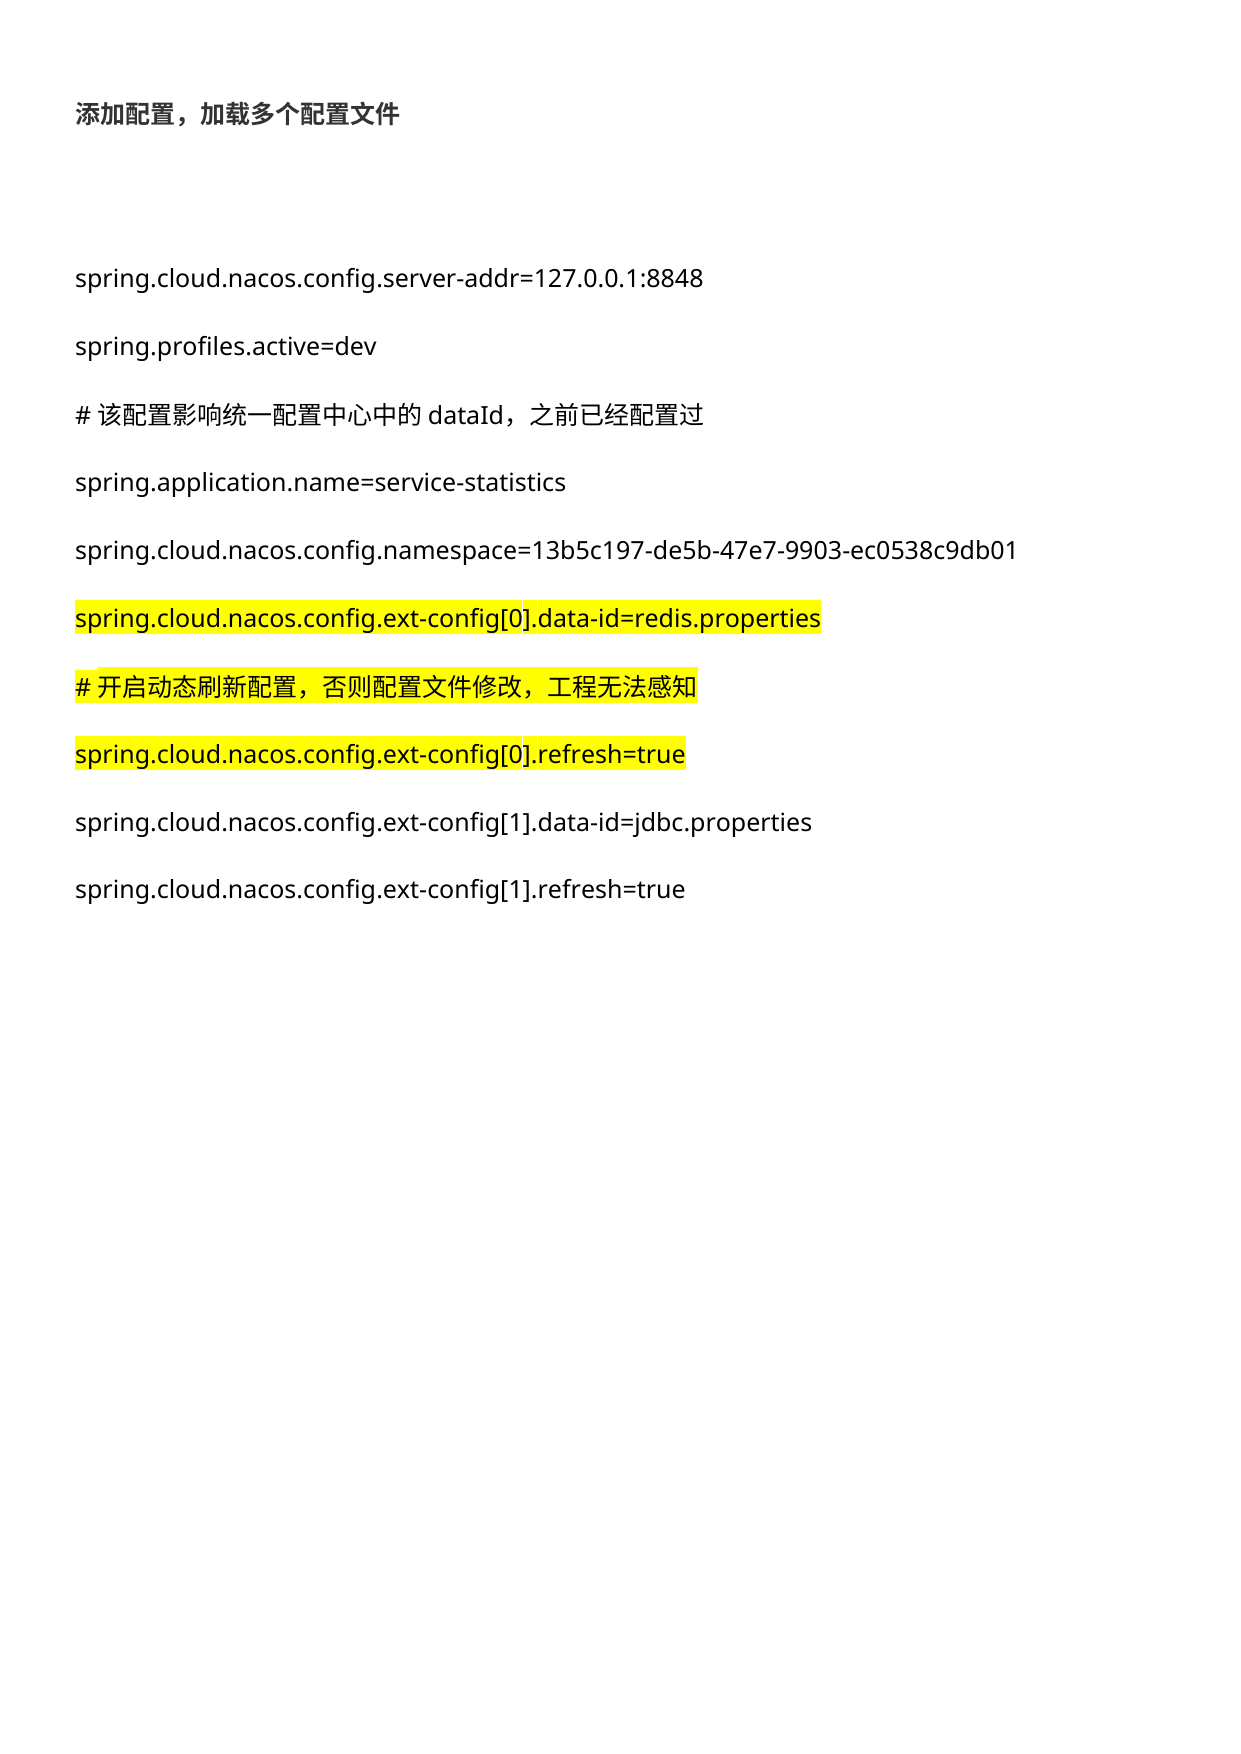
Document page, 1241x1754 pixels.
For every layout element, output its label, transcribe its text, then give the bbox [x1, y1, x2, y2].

text spring.cloud.nacos.config.ext-config[0].data-id=redis.properties [75, 583, 1165, 651]
text 添加配置，加载多个配置文件 [75, 79, 1165, 147]
text # 开启动态刷新配置，否则配置文件修改，工程无法感知 [75, 651, 1165, 719]
text # 该配置影响统一配置中心中的dataId，之前已经配置过 [75, 380, 1165, 448]
text spring.cloud.nacos.config.ext-config[1].data-id=jdbc.properties [75, 787, 1165, 855]
text spring.profiles.active=dev [75, 312, 1165, 380]
text spring.application.name=service-statistics [75, 448, 1165, 516]
text spring.cloud.nacos.config.ext-config[0].refresh=true [75, 719, 1165, 787]
text spring.cloud.nacos.config.ext-config[1].refresh=true [75, 855, 1165, 923]
text spring.cloud.nacos.config.namespace=13b5c197-de5b-47e7-9903-ec0538c9db01 [75, 516, 1165, 583]
text spring.cloud.nacos.config.server-addr=127.0.0.1:8848 [75, 244, 1165, 312]
